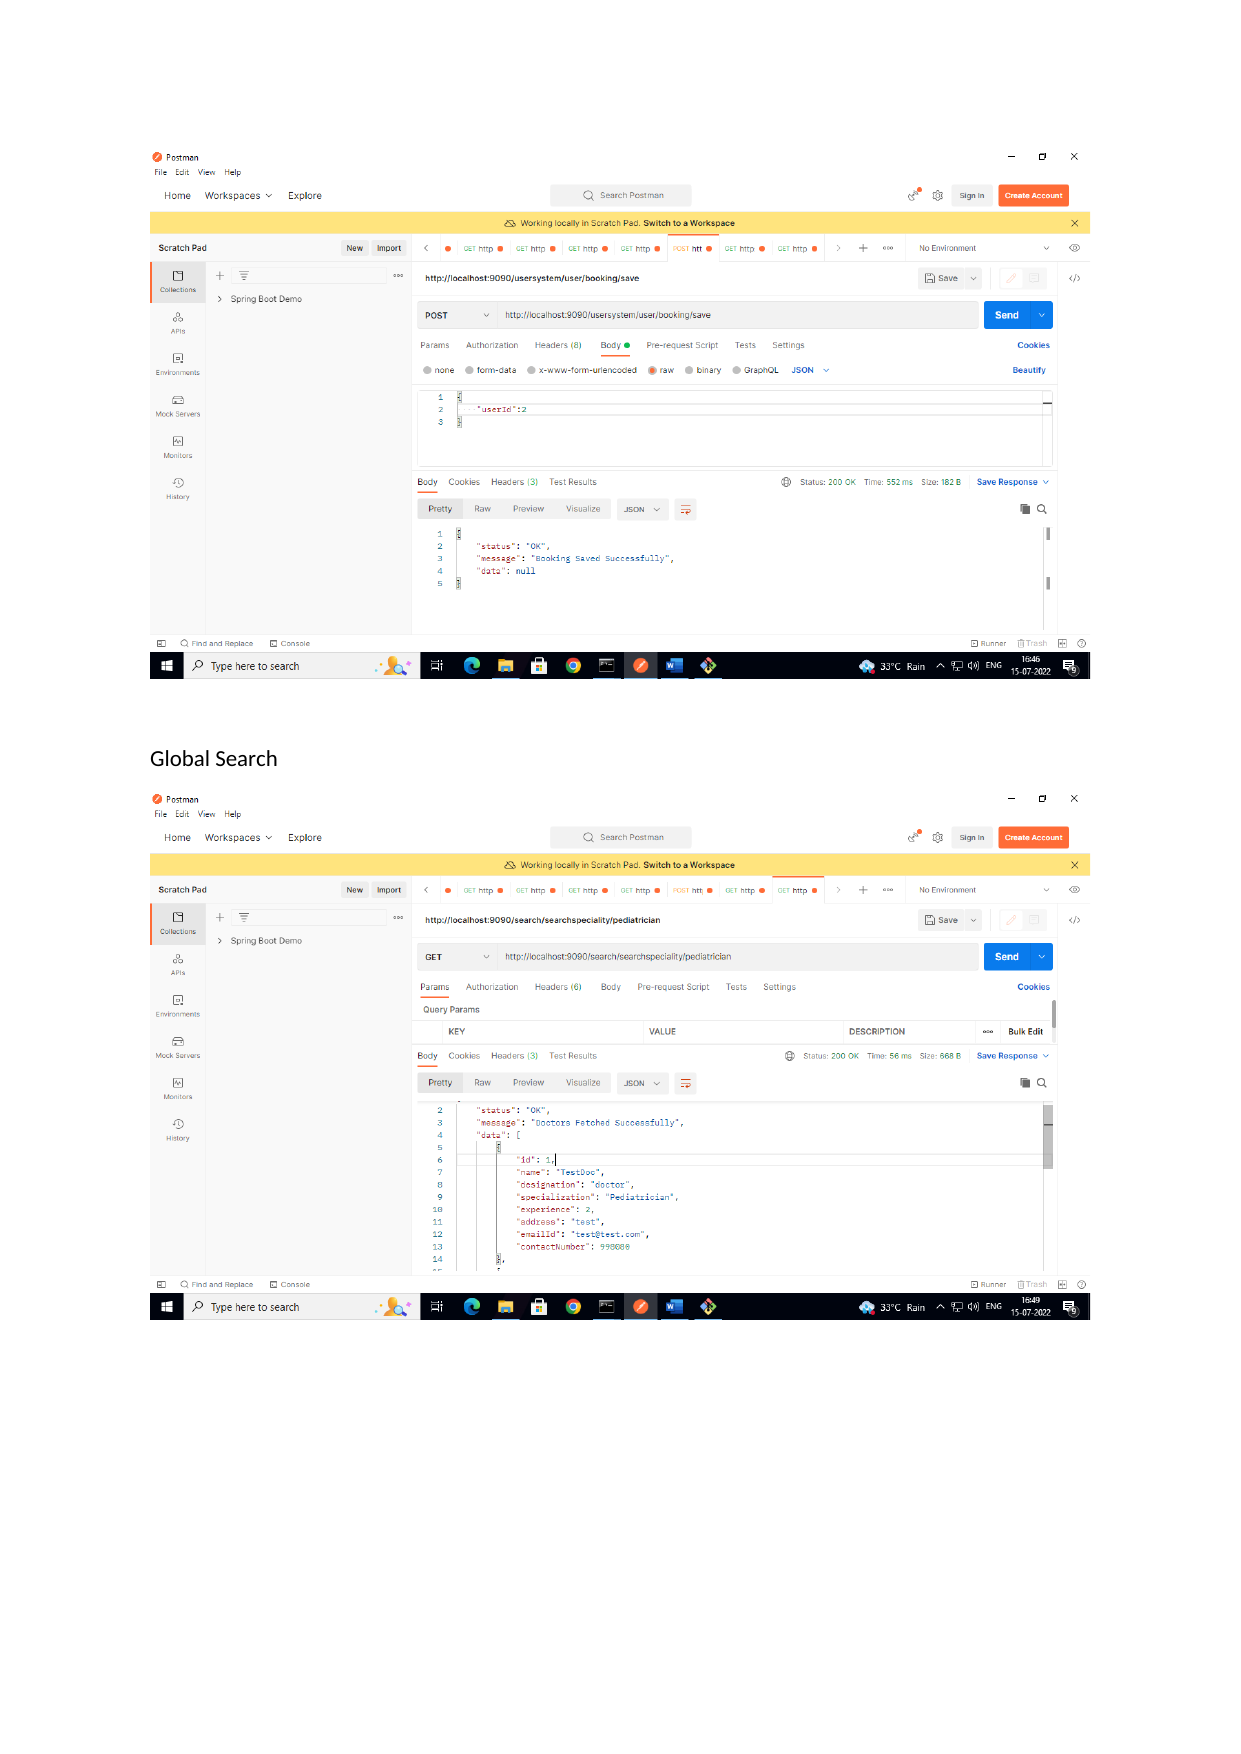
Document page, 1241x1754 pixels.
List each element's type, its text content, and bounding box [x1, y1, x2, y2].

picture [150, 791, 1091, 1320]
picture [150, 150, 1091, 679]
text Global Search [150, 744, 1090, 772]
